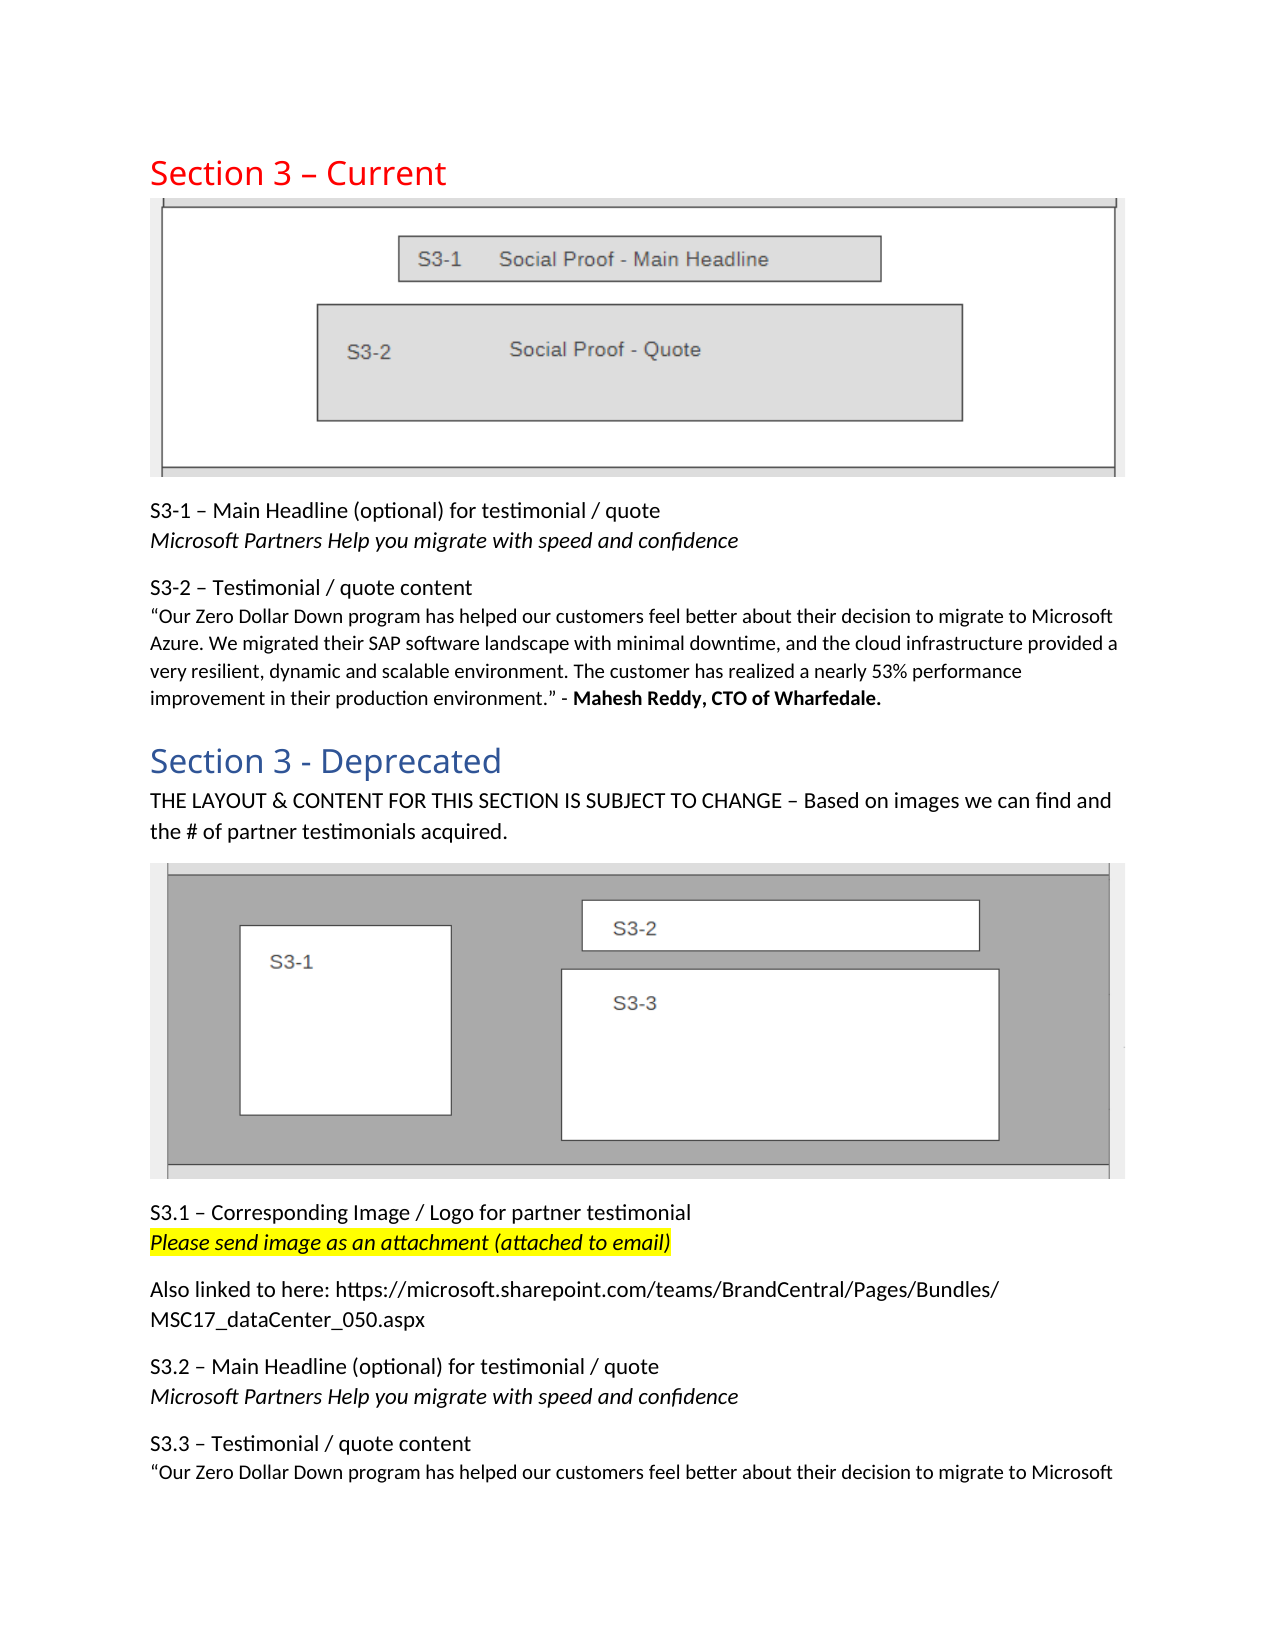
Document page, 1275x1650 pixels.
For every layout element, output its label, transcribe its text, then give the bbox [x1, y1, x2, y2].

text S3.2 – Main Headline (optional) for testimonial / quote Microsoft Partners Help you migrate with speed and confidence [150, 1352, 1125, 1410]
text S3-1 – Main Headline (optional) for testimonial / quote Microsoft Partners Help you migrate with speed and confidence [150, 496, 1125, 554]
subtitle Section 3 – Current [150, 150, 1125, 195]
subtitle Section 3 - Deprecated [150, 738, 1125, 783]
picture [150, 863, 1125, 1179]
text S3-2 – Testimonial / quote content “Our Zero Dollar Down program has helped our customers feel better about their decision to migrate to Microsoft Azure. We migrated their SAP software landscape with minimal downtime, and the cloud infrastructure provided a very resilient, dynamic and scalable environment. The customer has realized a nearly 53% performance improvement in their production environment.” - Mahesh Reddy, CTO of Wharfedale. [150, 573, 1125, 711]
text S3.1 – Corresponding Image / Logo for partner testimonial Please send image as an attachment (attached to email) [150, 1198, 1125, 1256]
text Also linked to here: https://microsoft.sharepoint.com/teams/BrandCentral/Pages/Bundles/MSC17_dataCenter_050.aspx [150, 1275, 1125, 1333]
text THE LAYOUT & CONTENT FOR THIS SECTION IS SUBJECT TO CHANGE – Based on images we can find and the # of partner testimonials acquired. [150, 787, 1125, 845]
picture [150, 198, 1125, 477]
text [150, 1429, 1125, 1484]
